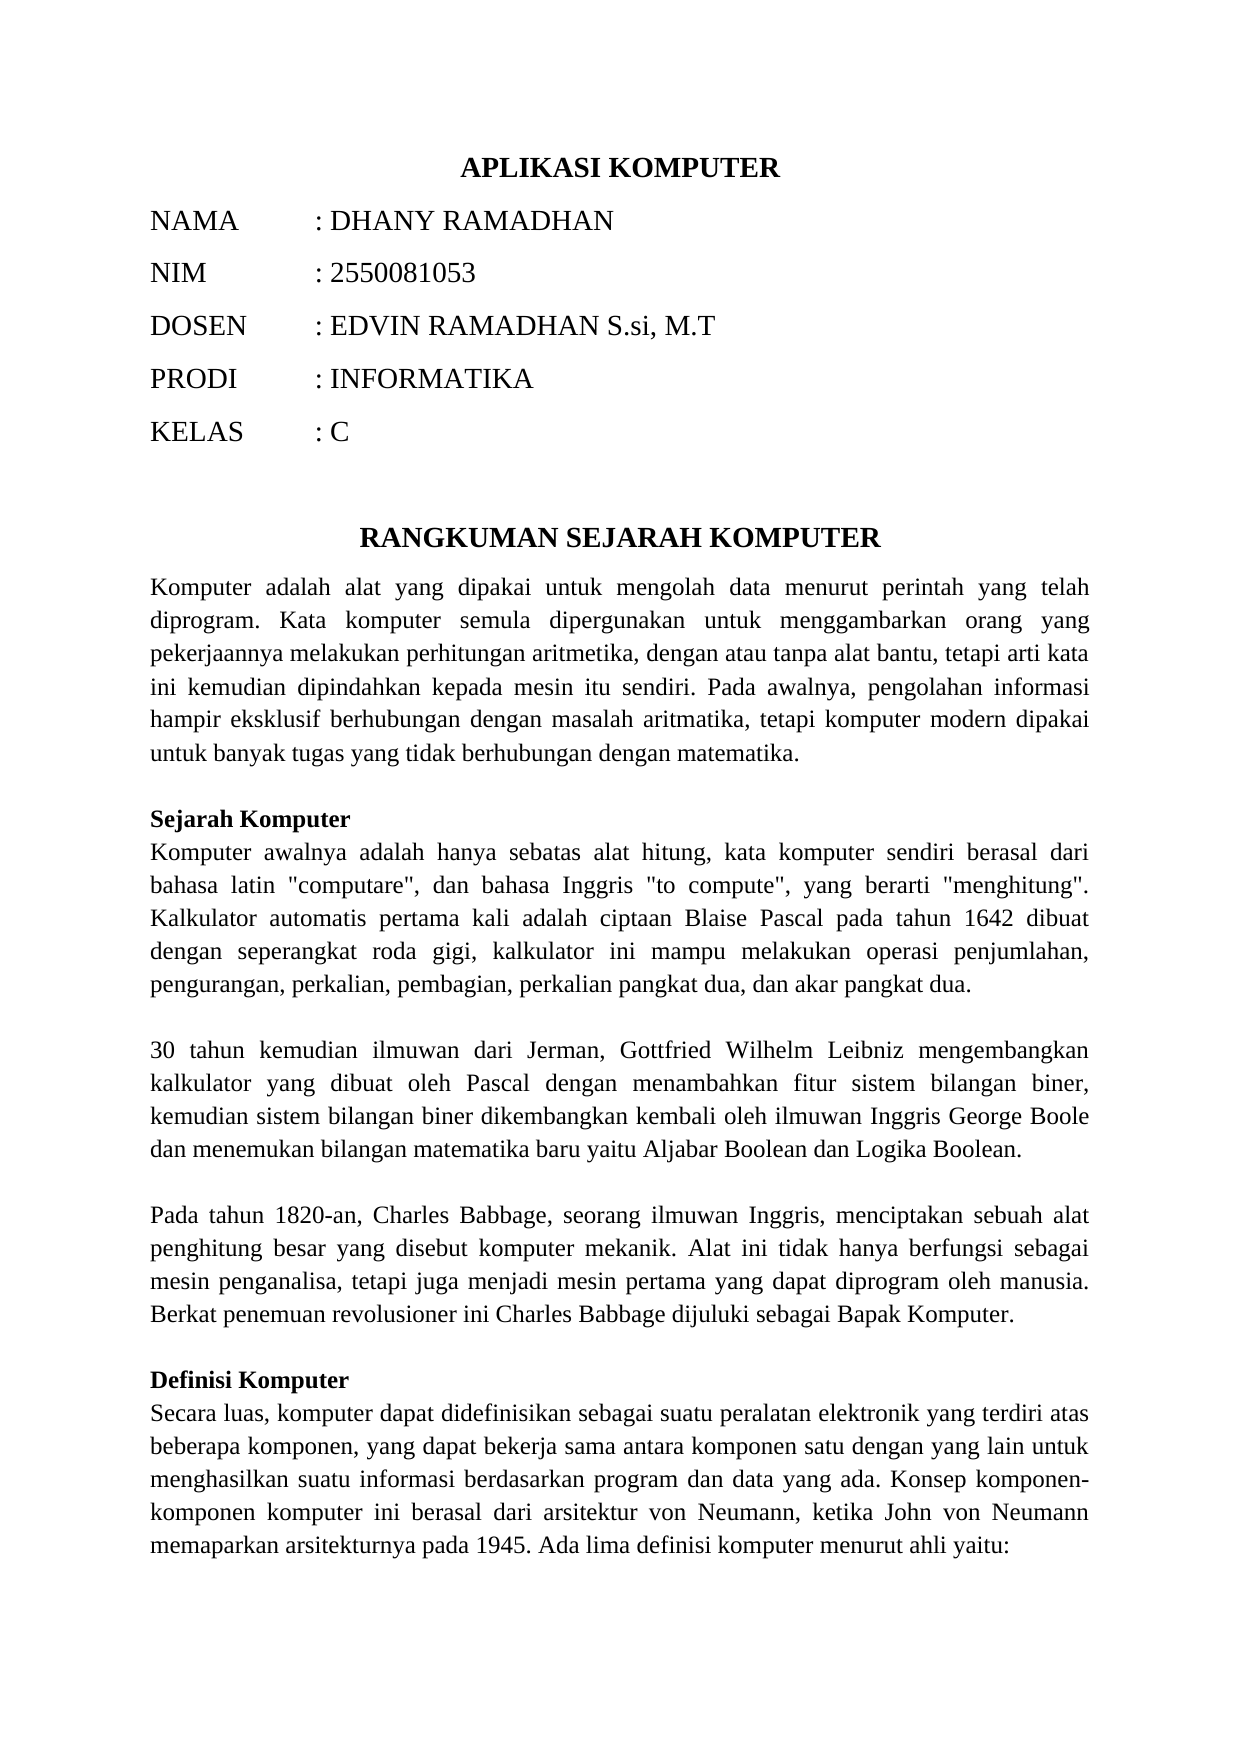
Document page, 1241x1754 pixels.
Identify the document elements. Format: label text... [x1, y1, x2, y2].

text NIM : 2550081053 [150, 256, 1090, 289]
text Definisi Komputer [150, 1365, 1090, 1394]
text KELAS : C [150, 414, 1090, 448]
text 30 tahun kemudian ilmuwan dari Jerman, Gottfried Wilhelm Leibniz mengembangkan kalkulator yang dibuat oleh Pascal dengan menambahkan fitur sistem bilangan biner, kemudian sistem bilangan biner dikembangkan kembali oleh ilmuwan Inggris George Boole dan menemukan bilangan matematika baru yaitu Aljabar Boolean dan Logika Boolean. [150, 1035, 1090, 1163]
text Pada tahun 1820-an, Charles Babbage, seorang ilmuwan Inggris, menciptakan sebuah alat penghitung besar yang disebut komputer mekanik. Alat ini tidak hanya berfungsi sebagai mesin penganalisa, tetapi juga menjadi mesin pertama yang dapat diprogram oleh manusia. Berkat penemuan revolusioner ini Charles Babbage dijuluki sebagai Bapak Komputer. [150, 1200, 1090, 1328]
text APLIKASI KOMPUTER [150, 150, 1090, 183]
text DOSEN : EDVIN RAMADHAN S.si, M.T [150, 308, 1090, 342]
text PRODI : INFORMATIKA [150, 361, 1090, 395]
text Komputer adalah alat yang dipakai untuk mengolah data menurut perintah yang telah diprogram. Kata komputer semula dipergunakan untuk menggambarkan orang yang pekerjaannya melakukan perhitungan aritmetika, dengan atau tanpa alat bantu, tetapi arti kata ini kemudian dipindahkan kepada mesin itu sendiri. Pada awalnya, pengolahan informasi hampir eksklusif berhubungan dengan masalah aritmatika, tetapi komputer modern dipakai untuk banyak tugas yang tidak berhubungan dengan matematika. [150, 572, 1090, 766]
text NAMA : DHANY RAMADHAN [150, 203, 1090, 236]
text Sejarah Komputer [150, 804, 1090, 832]
text RANGKUMAN SEJARAH KOMPUTER [150, 520, 1090, 553]
text Komputer awalnya adalah hanya sebatas alat hitung, kata komputer sendiri berasal dari bahasa latin "computare", dan bahasa Inggris "to compute", yang berarti "menghitung". Kalkulator automatis pertama kali adalah ciptaan Blaise Pascal pada tahun 1642 dibuat dengan seperangkat roda gigi, kalkulator ini mampu melakukan operasi penjumlahan, pengurangan, perkalian, pembagian, perkalian pangkat dua, dan akar pangkat dua. [150, 837, 1090, 997]
text Secara luas, komputer dapat didefinisikan sebagai suatu peralatan elektronik yang terdiri atas beberapa komponen, yang dapat bekerja sama antara komponen satu dengan yang lain untuk menghasilkan suatu informasi berdasarkan program dan data yang ada. Konsep komponen-komponen komputer ini berasal dari arsitektur von Neumann, ketika John von Neumann memaparkan arsitekturnya pada 1945. Ada lima definisi komputer menurut ahli yaitu: [150, 1398, 1090, 1559]
